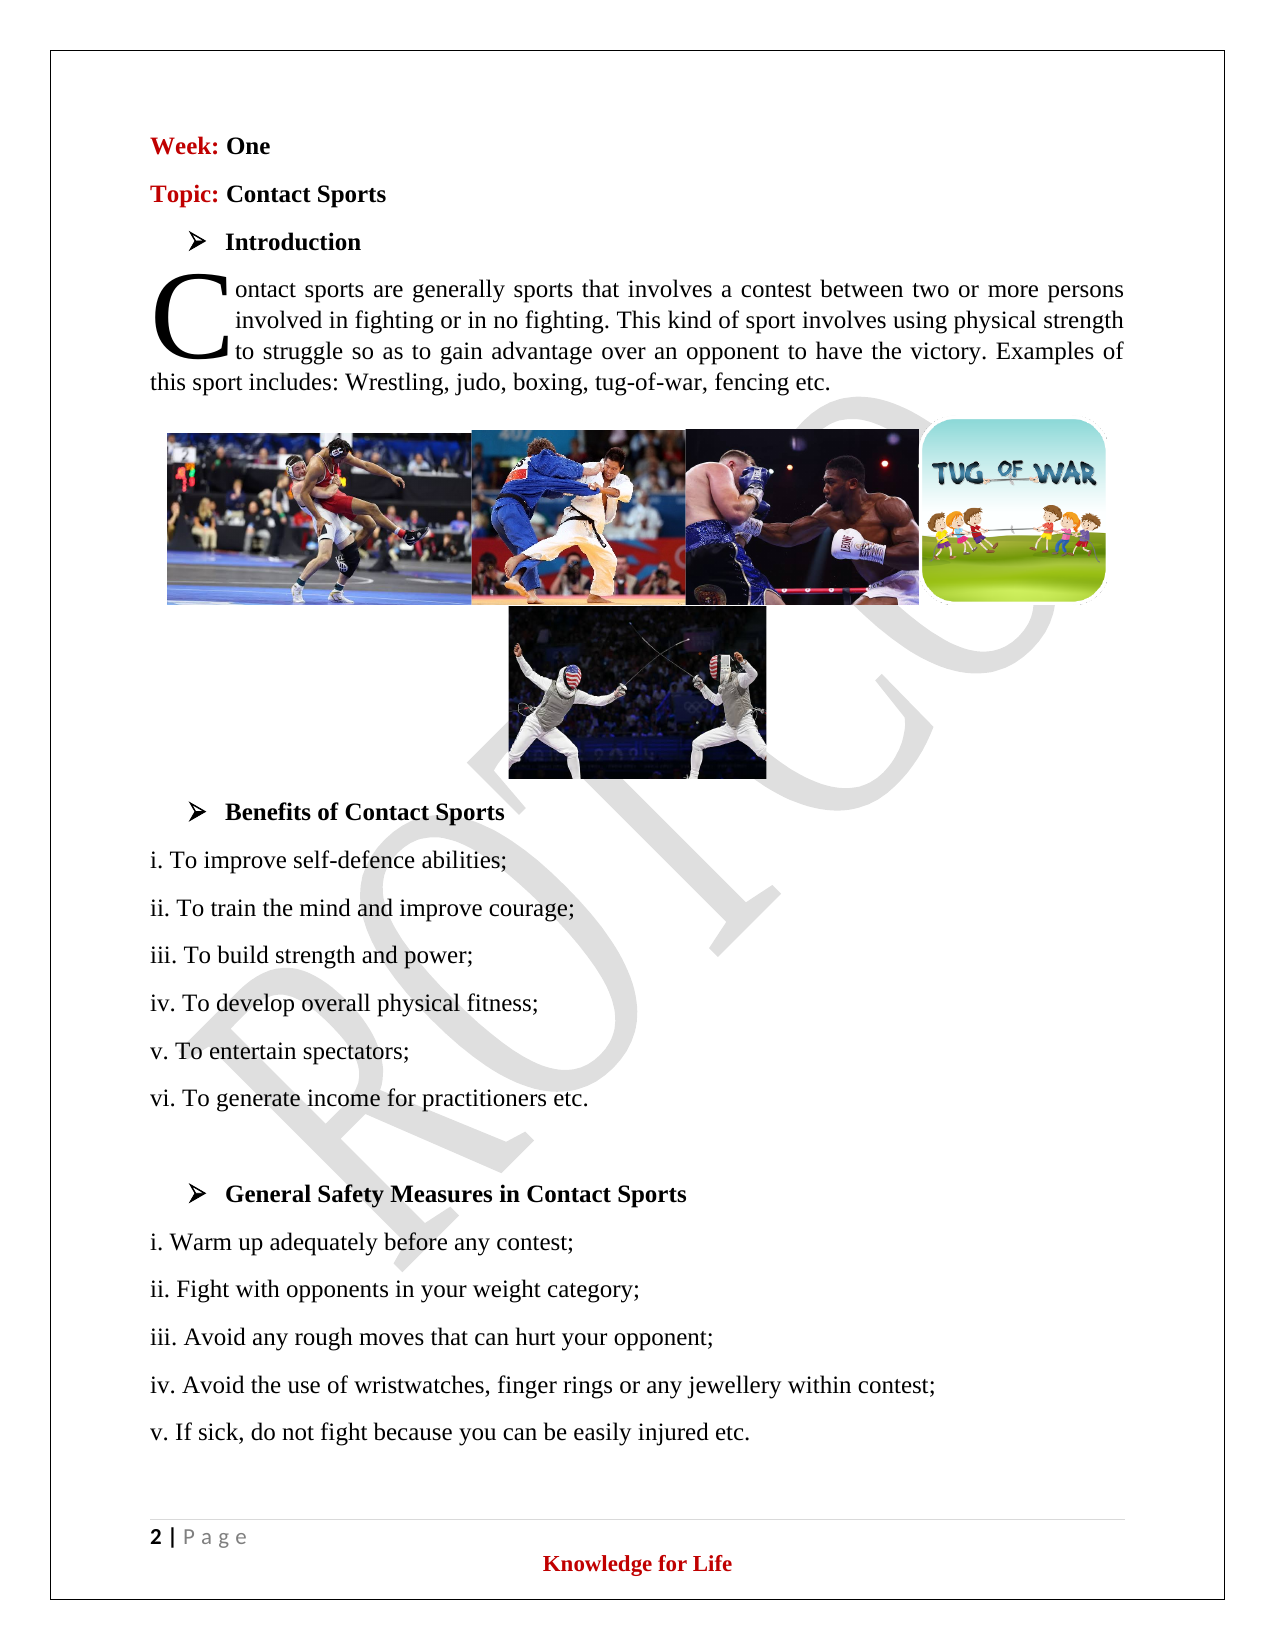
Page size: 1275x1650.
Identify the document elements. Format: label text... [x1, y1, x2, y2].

text iv. Avoid the use of wristwatches, finger rings or any jewellery within contest; [150, 1370, 1125, 1398]
text ontact sports are generally sports that involves a contest between two or more persons involved in fighting or in no fighting. This kind of sport involves using physical strength to struggle so as to gain advantage over an opponent to have the victory. Examples of this sport includes: Wrestling, judo, boxing, tug-of-war, fencing etc. [150, 274, 1125, 396]
list Benefits of Contact Sports [187, 797, 1125, 826]
text iii. To build strength and power; [150, 940, 1125, 969]
text i. Warm up adequately before any contest; [150, 1227, 1125, 1255]
text v. To entertain spectators; [150, 1036, 1125, 1064]
text Topic: Contact Sports [150, 179, 1125, 208]
picture [508, 606, 767, 779]
text ii. Fight with opponents in your weight category; [150, 1274, 1125, 1303]
text Week: One [150, 131, 1125, 160]
text vi. To generate income for practitioners etc. [150, 1083, 1125, 1112]
text iv. To develop overall physical fitness; [150, 988, 1125, 1017]
text v. If sick, do not fight because you can be easily injured etc. [150, 1417, 1125, 1446]
list Introduction [187, 227, 1125, 255]
text i. To improve self-defence abilities; [150, 845, 1125, 874]
text iii. Avoid any rough moves that can hurt your opponent; [150, 1322, 1125, 1351]
text ii. To train the mind and improve courage; [150, 893, 1125, 921]
picture [167, 415, 1108, 605]
list General Safety Measures in Contact Sports [187, 1179, 1125, 1208]
